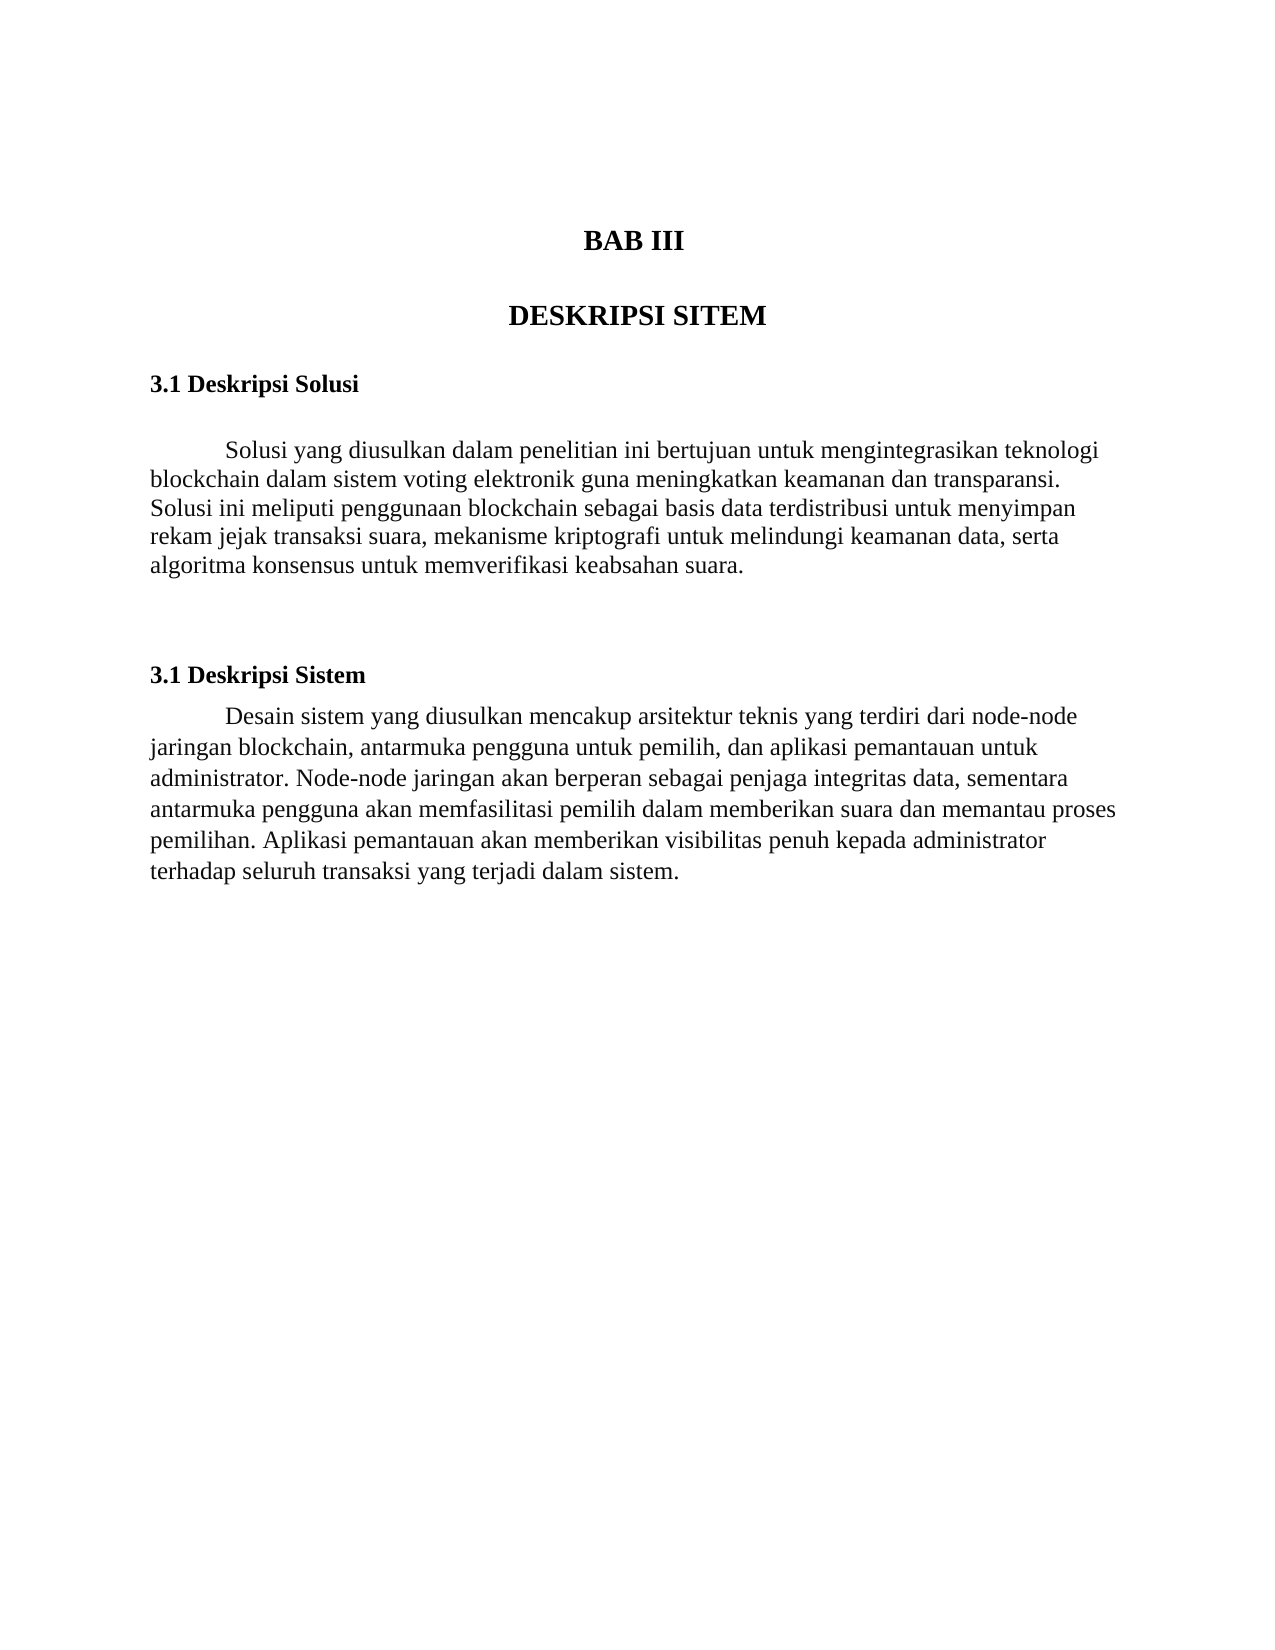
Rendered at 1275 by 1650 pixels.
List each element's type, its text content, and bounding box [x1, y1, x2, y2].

text 3.1 Deskripsi Sistem [150, 660, 1125, 689]
text 3.1 Deskripsi Solusi [150, 369, 1125, 398]
text Desain sistem yang diusulkan mencakup arsitektur teknis yang terdiri dari node-node jaringan blockchain, antarmuka pengguna untuk pemilih, dan aplikasi pemantauan untuk administrator. Node-node jaringan akan berperan sebagai penjaga integritas data, sementara antarmuka pengguna akan memfasilitasi pemilih dalam memberikan suara dan memantau proses pemilihan. Aplikasi pemantauan akan memberikan visibilitas penuh kepada administrator terhadap seluruh transaksi yang terjadi dalam sistem. [150, 701, 1125, 885]
text Solusi yang diusulkan dalam penelitian ini bertujuan untuk mengintegrasikan teknologi blockchain dalam sistem voting elektronik guna meningkatkan keamanan dan transparansi. Solusi ini meliputi penggunaan blockchain sebagai basis data terdistribusi untuk menyimpan rekam jejak transaksi suara, mekanisme kriptografi untuk melindungi keamanan data, serta algoritma konsensus untuk memverifikasi keabsahan suara. [150, 435, 1125, 579]
text DESKRIPSI SITEM [150, 298, 1125, 331]
text BAB III [150, 223, 1125, 256]
